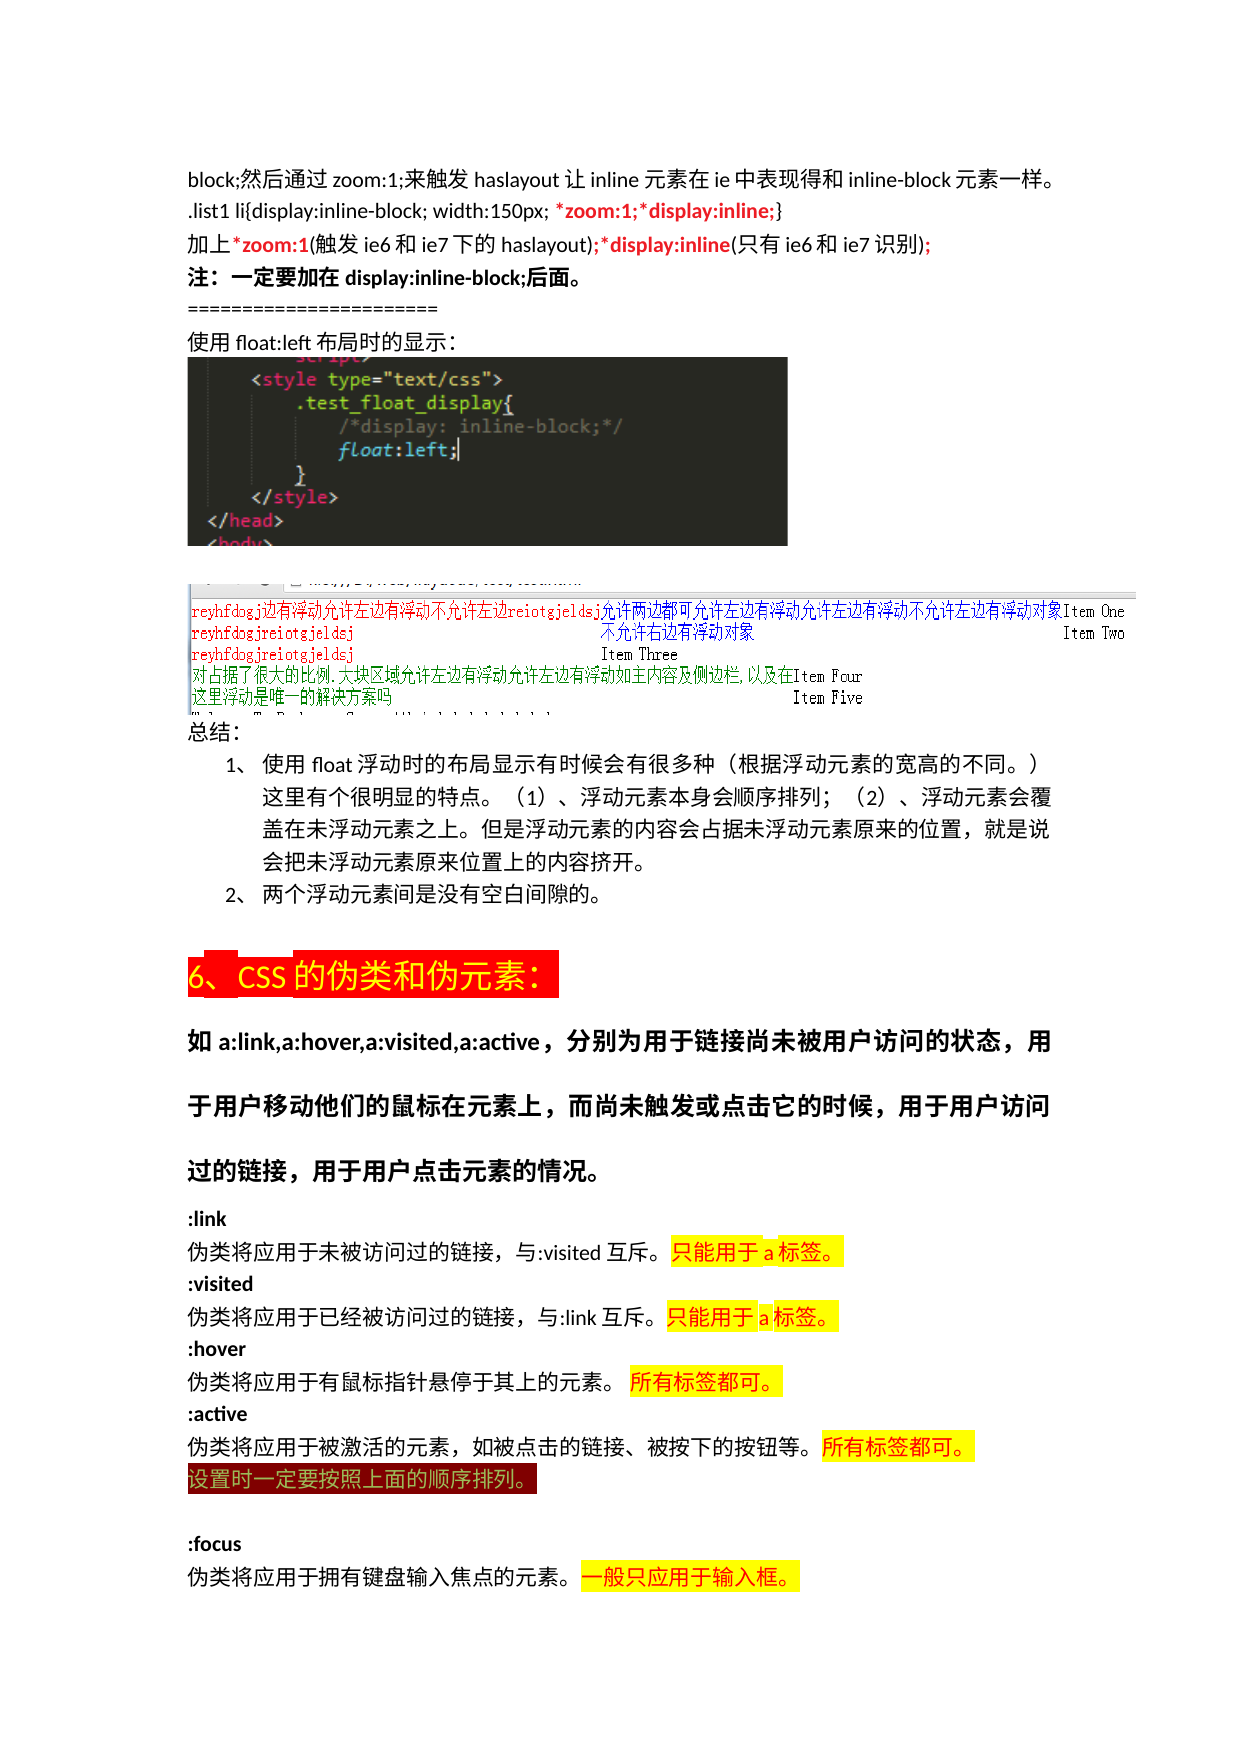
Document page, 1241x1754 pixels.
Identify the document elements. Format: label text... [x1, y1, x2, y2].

list 两个浮动元素间是没有空白间隙的。 [225, 877, 1053, 909]
text 伪类将应用于未被访问过的链接，与:visited互斥。只能用于a标签。 [187, 1234, 1053, 1267]
text 设置时一定要按照上面的顺序排列。 [187, 1462, 1053, 1494]
text :focus [187, 1527, 1053, 1559]
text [187, 162, 1053, 292]
text ======================= [187, 292, 1053, 324]
text :hover [187, 1332, 1053, 1364]
text 6、CSS的伪类和伪元素： [187, 942, 1053, 1007]
text 使用float:left布局时的显示： [187, 324, 1053, 357]
picture [187, 584, 1136, 715]
text 总结： [187, 715, 1053, 747]
text 伪类将应用于有鼠标指针悬停于其上的元素。 所有标签都可。 [187, 1364, 1053, 1397]
text :link [187, 1202, 1053, 1234]
text 伪类将应用于被激活的元素，如被点击的链接、被按下的按钮等。所有标签都可。 [187, 1429, 1053, 1462]
text :active [187, 1397, 1053, 1429]
text 如a:link,a:hover,a:visited,a:active，分别为用于链接尚未被用户访问的状态，用于用户移动他们的鼠标在元素上，而尚未触发或点击它的时候，用于用户访问过的链接，用于用户点击元素的情况。 [187, 1007, 1053, 1202]
text :visited [187, 1267, 1053, 1299]
list 使用float浮动时的布局显示有时候会有很多种（根据浮动元素的宽高的不同。）这里有个很明显的特点。（1）、浮动元素本身会顺序排列；（2）、浮动元素会覆盖在未浮动元素之上。但是浮动元素的内容会占据未浮动元素原来的位置，就是说会把未浮动元素原来位置上的内容挤开。 [225, 747, 1053, 877]
text 伪类将应用于已经被访问过的链接，与:link互斥。只能用于a标签。 [187, 1299, 1053, 1332]
picture [187, 357, 788, 546]
text 伪类将应用于拥有键盘输入焦点的元素。一般只应用于输入框。 [187, 1559, 1053, 1592]
